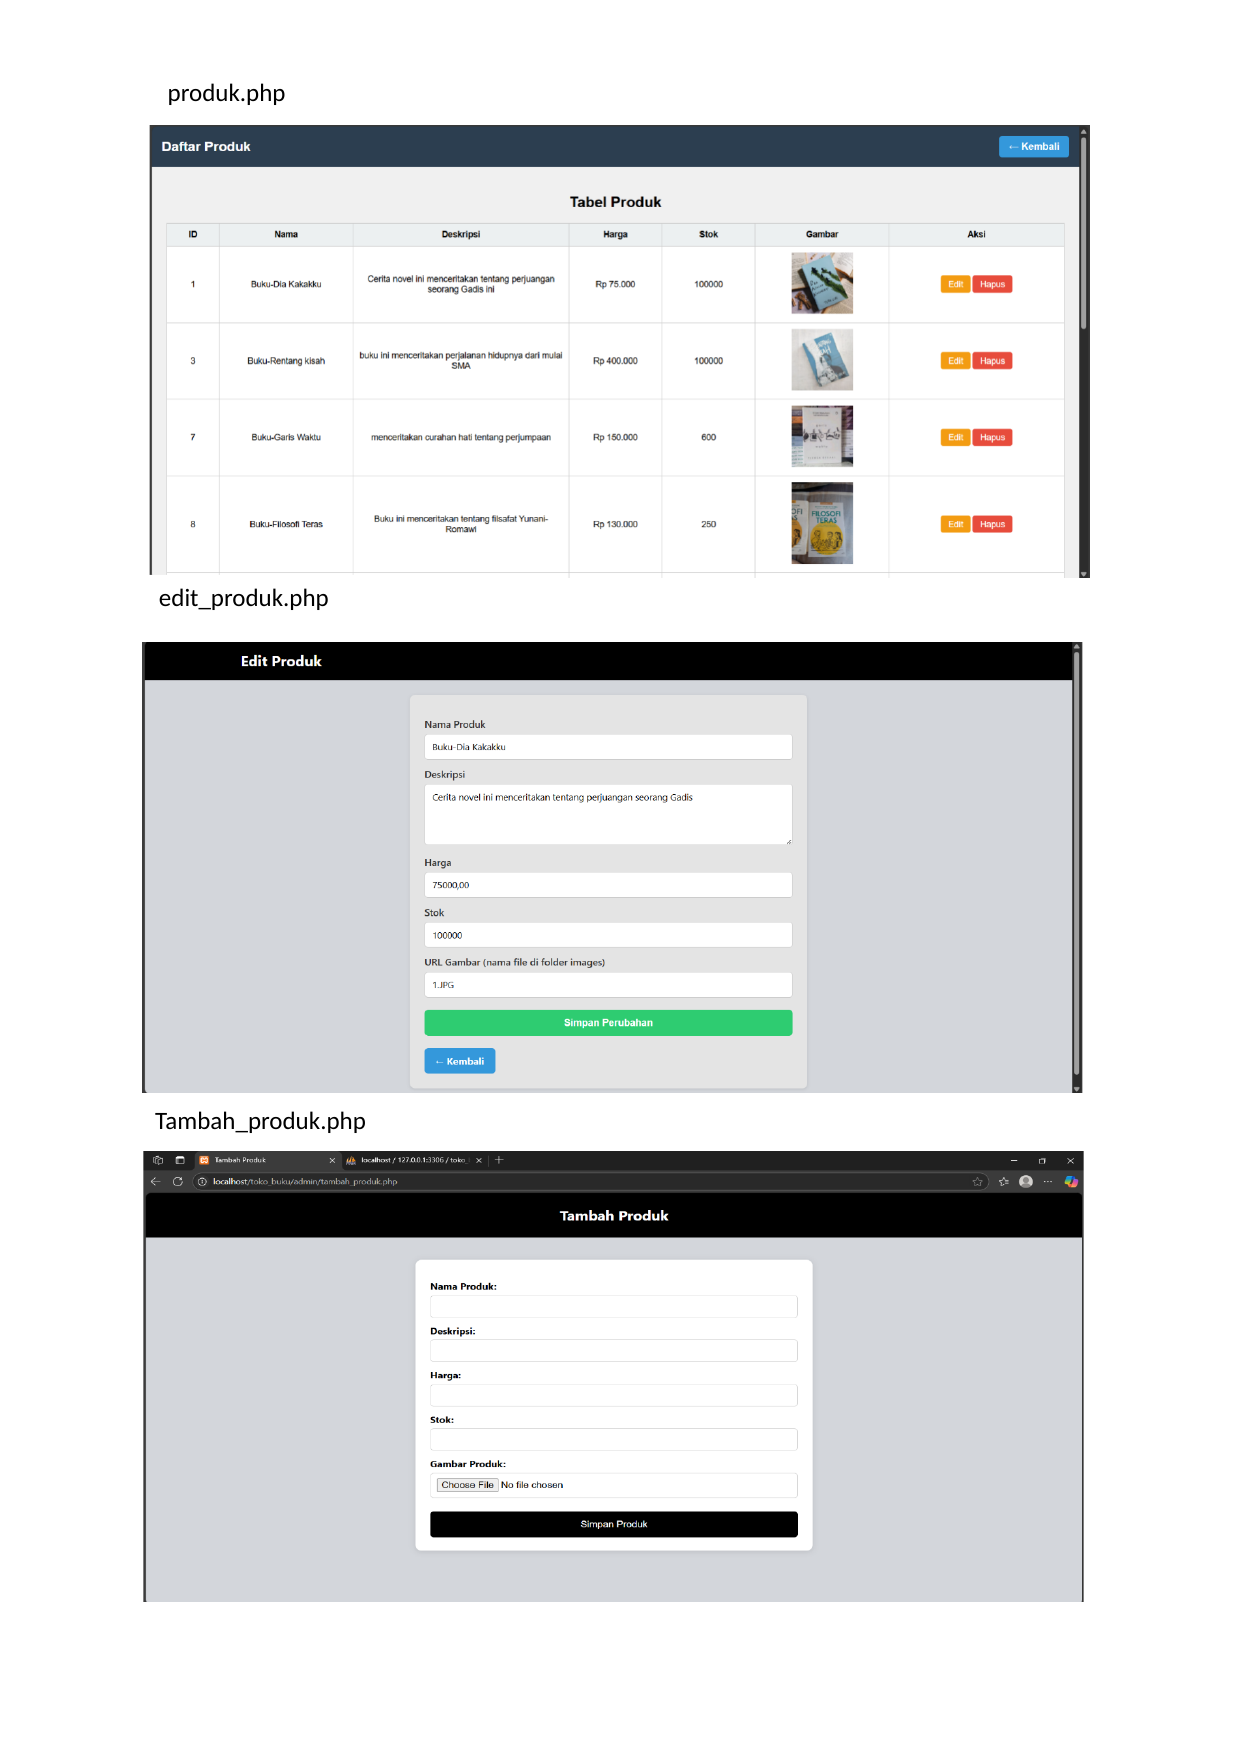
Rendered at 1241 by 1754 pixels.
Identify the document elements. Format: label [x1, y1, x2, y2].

picture [142, 642, 1083, 1093]
picture [143, 1151, 1084, 1602]
picture [149, 125, 1090, 578]
